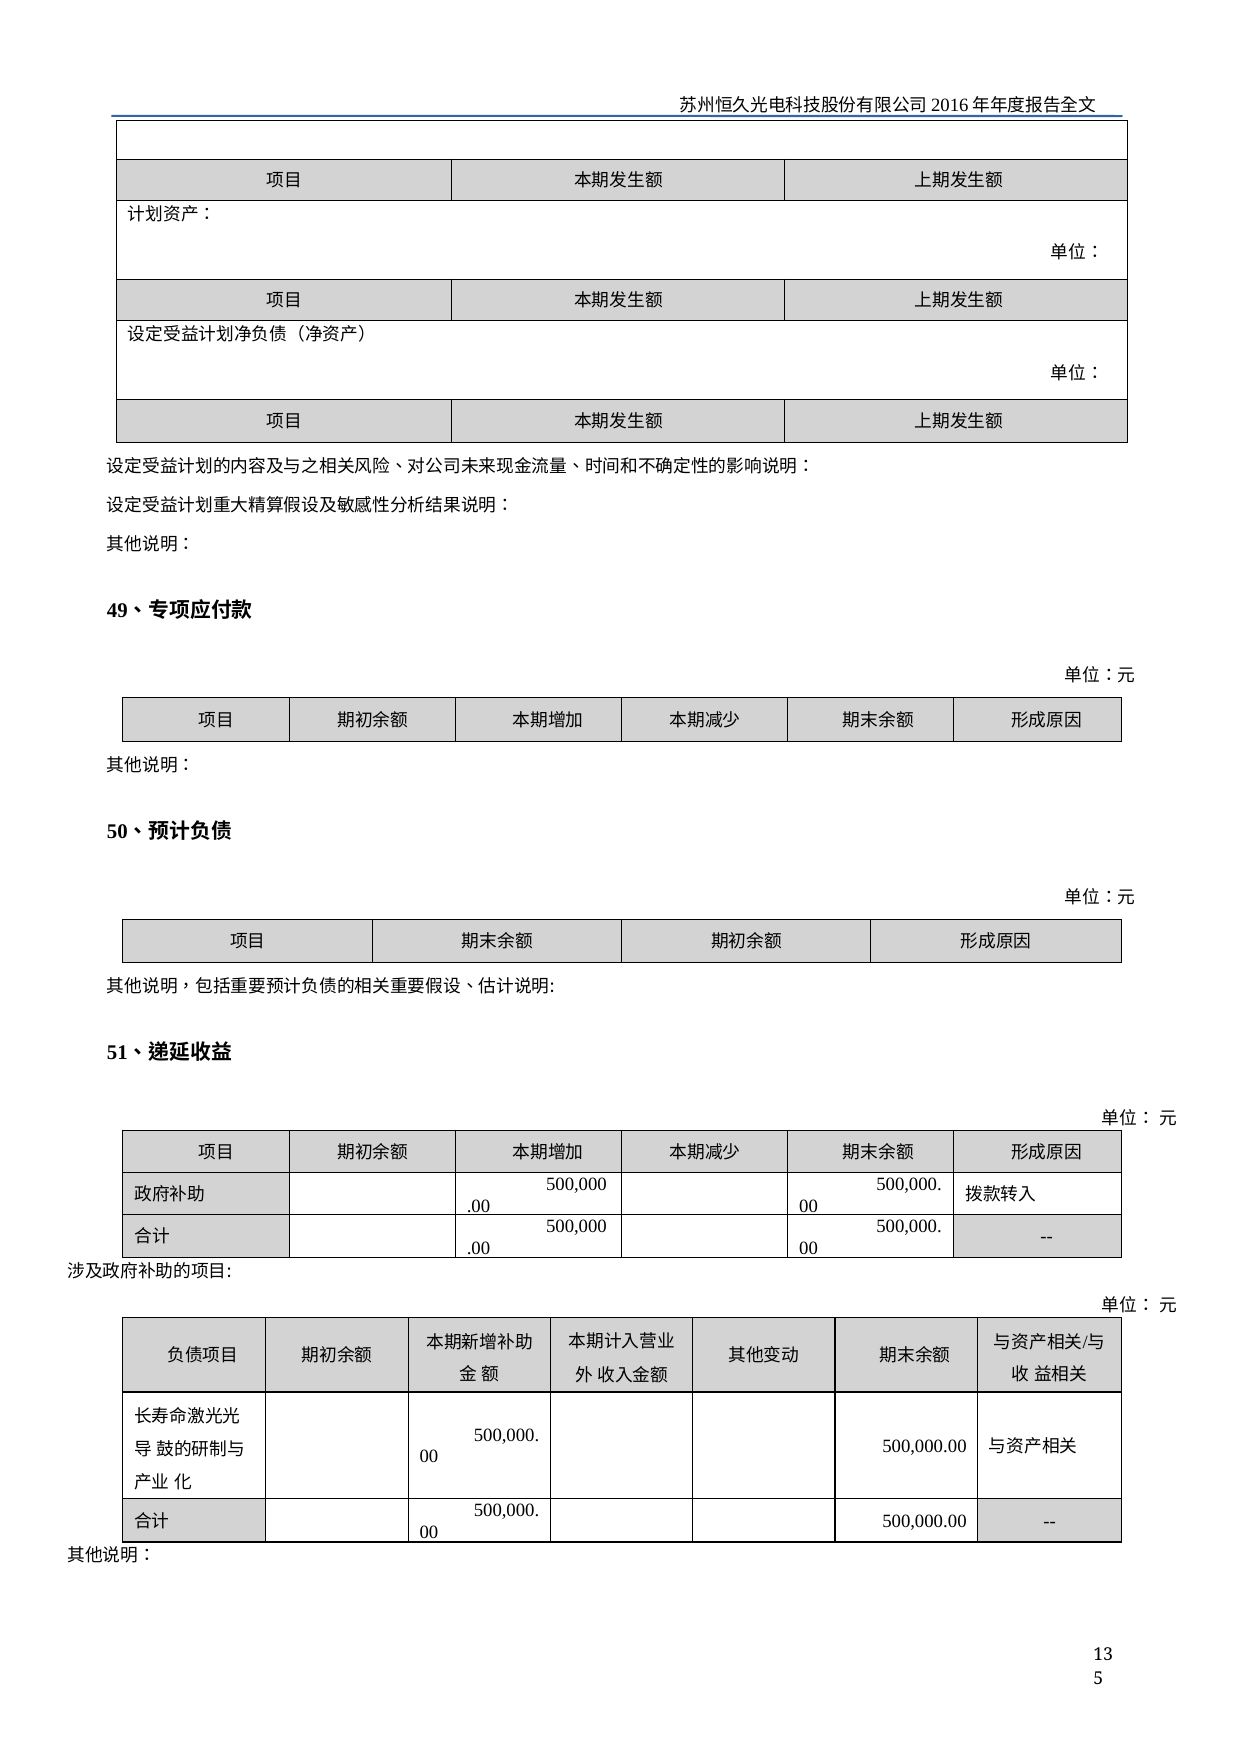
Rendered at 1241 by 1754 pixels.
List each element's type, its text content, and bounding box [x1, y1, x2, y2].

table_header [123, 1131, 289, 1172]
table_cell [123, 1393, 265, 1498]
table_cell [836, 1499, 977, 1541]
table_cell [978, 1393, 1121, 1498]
text 其他说明： [67, 531, 1177, 555]
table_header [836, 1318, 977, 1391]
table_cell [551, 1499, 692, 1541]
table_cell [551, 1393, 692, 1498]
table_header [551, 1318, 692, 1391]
text 其他说明： [67, 1542, 1177, 1567]
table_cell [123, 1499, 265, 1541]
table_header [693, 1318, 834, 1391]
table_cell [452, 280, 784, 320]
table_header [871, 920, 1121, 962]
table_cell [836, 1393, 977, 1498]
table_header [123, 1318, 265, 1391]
text 49、专项应付款 [67, 595, 1177, 623]
text 51、递延收益 [67, 1037, 1177, 1066]
text 单位： 元 [67, 1105, 1177, 1129]
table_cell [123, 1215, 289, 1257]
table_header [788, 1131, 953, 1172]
text 设定受益计划重大精算假设及敏感性分析结果说明： [67, 492, 1177, 516]
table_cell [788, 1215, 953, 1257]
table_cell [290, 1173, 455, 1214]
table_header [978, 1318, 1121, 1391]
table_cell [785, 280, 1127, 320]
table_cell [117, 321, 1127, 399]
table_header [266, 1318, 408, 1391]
text 其他说明： [67, 752, 1177, 776]
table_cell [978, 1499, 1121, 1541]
text 设定受益计划的内容及与之相关风险、对公司未来现金流量、时间和不确定性的影响说明： [67, 453, 1177, 478]
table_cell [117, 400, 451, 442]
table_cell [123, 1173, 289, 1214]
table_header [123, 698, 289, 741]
text 单位：元 [67, 663, 1135, 687]
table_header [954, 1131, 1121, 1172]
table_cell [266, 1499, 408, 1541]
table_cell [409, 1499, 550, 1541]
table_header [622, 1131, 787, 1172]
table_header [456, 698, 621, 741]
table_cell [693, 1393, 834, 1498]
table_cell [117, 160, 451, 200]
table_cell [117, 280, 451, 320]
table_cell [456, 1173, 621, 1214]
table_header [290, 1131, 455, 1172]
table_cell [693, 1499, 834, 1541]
text 单位：元 [67, 884, 1135, 908]
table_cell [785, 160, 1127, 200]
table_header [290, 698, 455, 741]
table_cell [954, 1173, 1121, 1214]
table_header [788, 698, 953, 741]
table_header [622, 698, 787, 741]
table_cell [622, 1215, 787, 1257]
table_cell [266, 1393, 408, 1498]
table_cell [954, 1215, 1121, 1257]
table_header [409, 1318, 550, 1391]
text 单位： 元 [67, 1293, 1177, 1317]
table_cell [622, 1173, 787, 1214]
text 50、预计负债 [67, 816, 1177, 844]
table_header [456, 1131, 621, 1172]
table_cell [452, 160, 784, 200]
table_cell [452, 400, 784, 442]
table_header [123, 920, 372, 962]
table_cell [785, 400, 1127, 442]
text 其他说明，包括重要预计负债的相关重要假设、估计说明: [67, 974, 1177, 998]
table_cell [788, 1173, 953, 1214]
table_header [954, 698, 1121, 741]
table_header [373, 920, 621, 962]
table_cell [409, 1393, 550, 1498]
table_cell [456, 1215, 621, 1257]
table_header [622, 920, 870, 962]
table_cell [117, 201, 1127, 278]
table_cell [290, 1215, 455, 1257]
text 涉及政府补助的项目: [67, 1258, 1177, 1282]
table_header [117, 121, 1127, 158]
